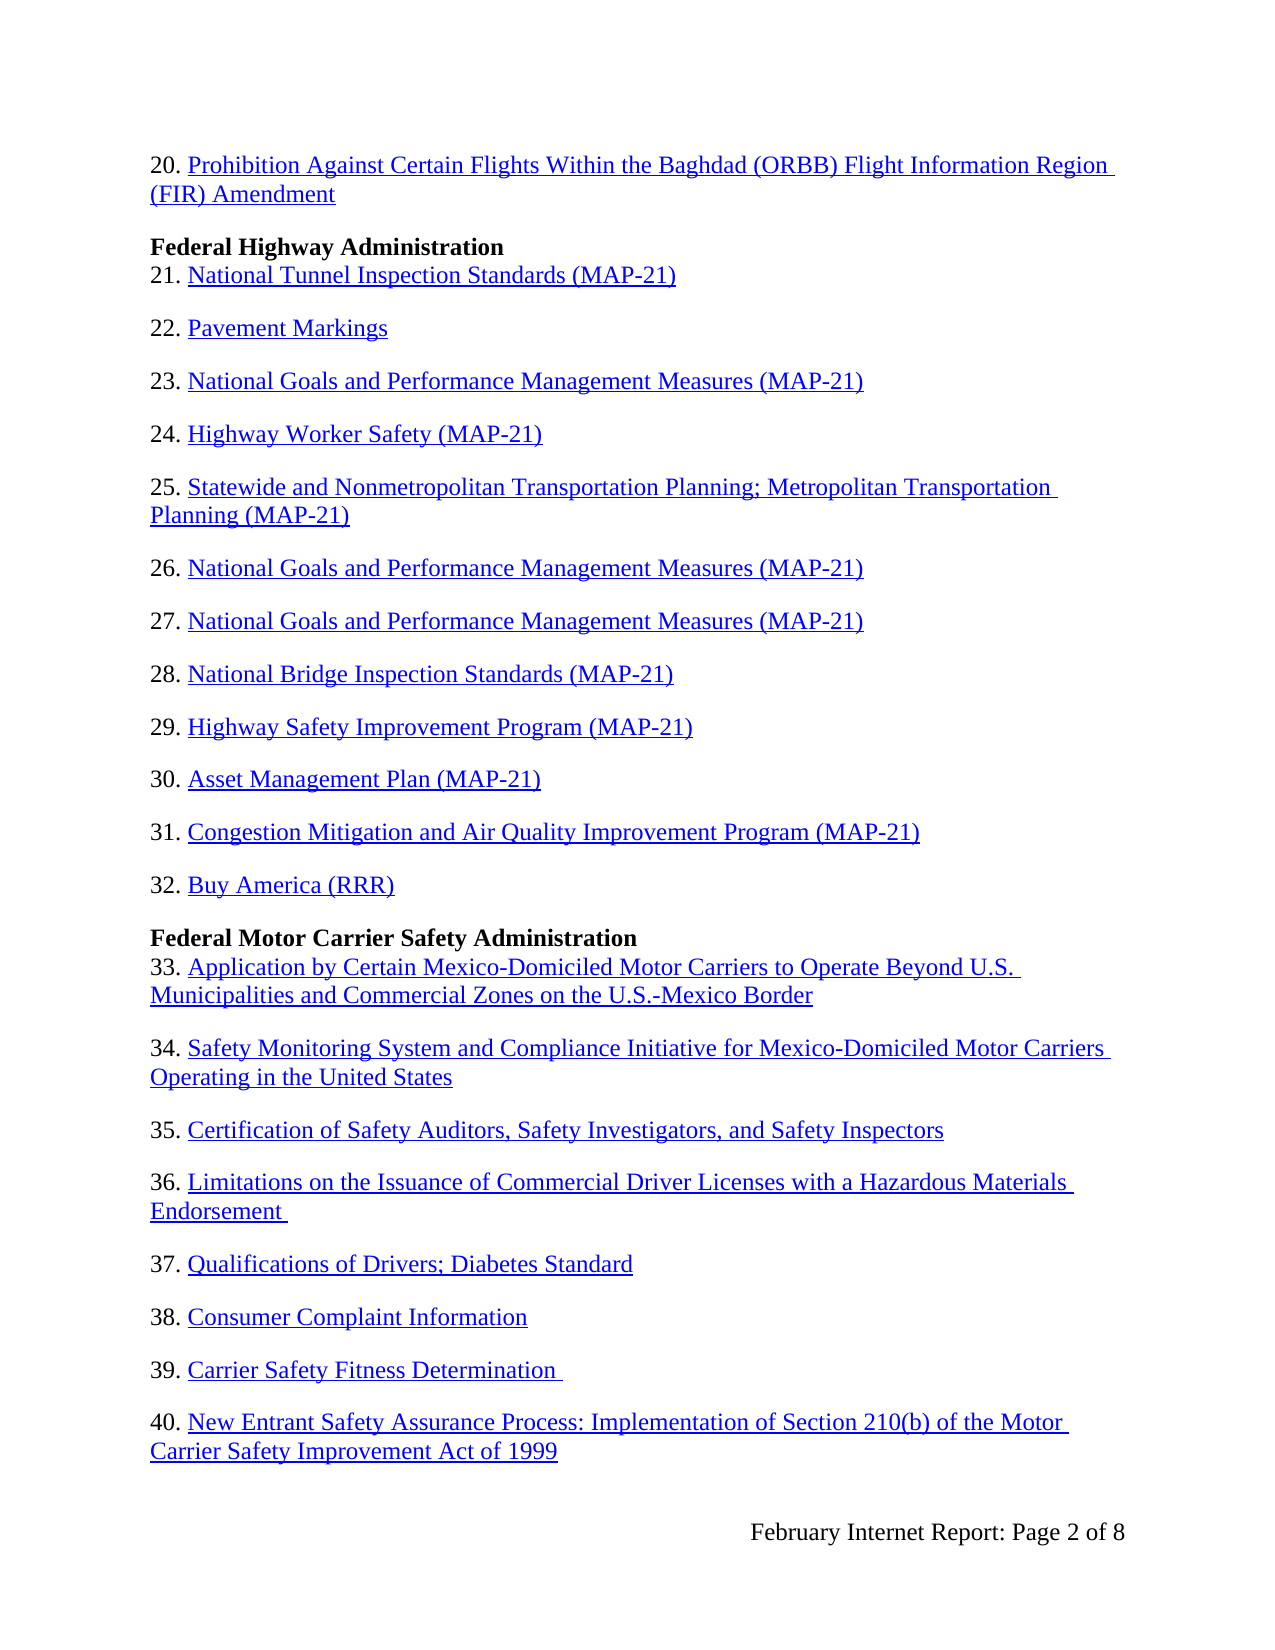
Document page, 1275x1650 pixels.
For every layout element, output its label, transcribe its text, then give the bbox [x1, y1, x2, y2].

text 25. Statewide and Nonmetropolitan Transportation Planning; Metropolitan Transportation Planning (MAP-21) [150, 472, 1125, 529]
text 38. Consumer Complaint Information [150, 1302, 1125, 1331]
text 36. Limitations on the Issuance of Commercial Driver Licenses with a Hazardous Materials Endorsement [150, 1167, 1125, 1225]
text 34. Safety Monitoring System and Compliance Initiative for Mexico-Domiciled Motor Carriers Operating in the United States [150, 1033, 1125, 1091]
text 20. Prohibition Against Certain Flights Within the Baghdad (ORBB) Flight Information Region (FIR) Amendment [150, 150, 1125, 207]
text 21. National Tunnel Inspection Standards (MAP-21) [150, 260, 1125, 289]
text 24. Highway Worker Safety (MAP-21) [150, 419, 1125, 447]
text 33. Application by Certain Mexico-Domiciled Motor Carriers to Operate Beyond U.S. Municipalities and Commercial Zones on the U.S.-Mexico Border [150, 952, 1125, 1009]
text 40. New Entrant Safety Assurance Process: Implementation of Section 210(b) of the Motor Carrier Safety Improvement Act of 1999 [150, 1407, 1125, 1465]
text 28. National Bridge Inspection Standards (MAP-21) [150, 659, 1125, 687]
text 22. Pavement Markings [150, 313, 1125, 342]
text 32. Buy America (RRR) [150, 870, 1125, 899]
text 37. Qualifications of Drivers; Diabetes Standard [150, 1249, 1125, 1278]
text 29. Highway Safety Improvement Program (MAP-21) [150, 712, 1125, 740]
text 26. National Goals and Performance Management Measures (MAP-21) [150, 553, 1125, 582]
text 27. National Goals and Performance Management Measures (MAP-21) [150, 606, 1125, 635]
text Federal Motor Carrier Safety Administration [150, 923, 1125, 952]
text 23. National Goals and Performance Management Measures (MAP-21) [150, 366, 1125, 395]
text 31. Congestion Mitigation and Air Quality Improvement Program (MAP-21) [150, 817, 1125, 846]
text Federal Highway Administration [150, 232, 1125, 260]
text 30. Asset Management Plan (MAP-21) [150, 764, 1125, 793]
text 35. Certification of Safety Auditors, Safety Investigators, and Safety Inspectors [150, 1115, 1125, 1143]
text 39. Carrier Safety Fitness Determination [150, 1355, 1125, 1383]
